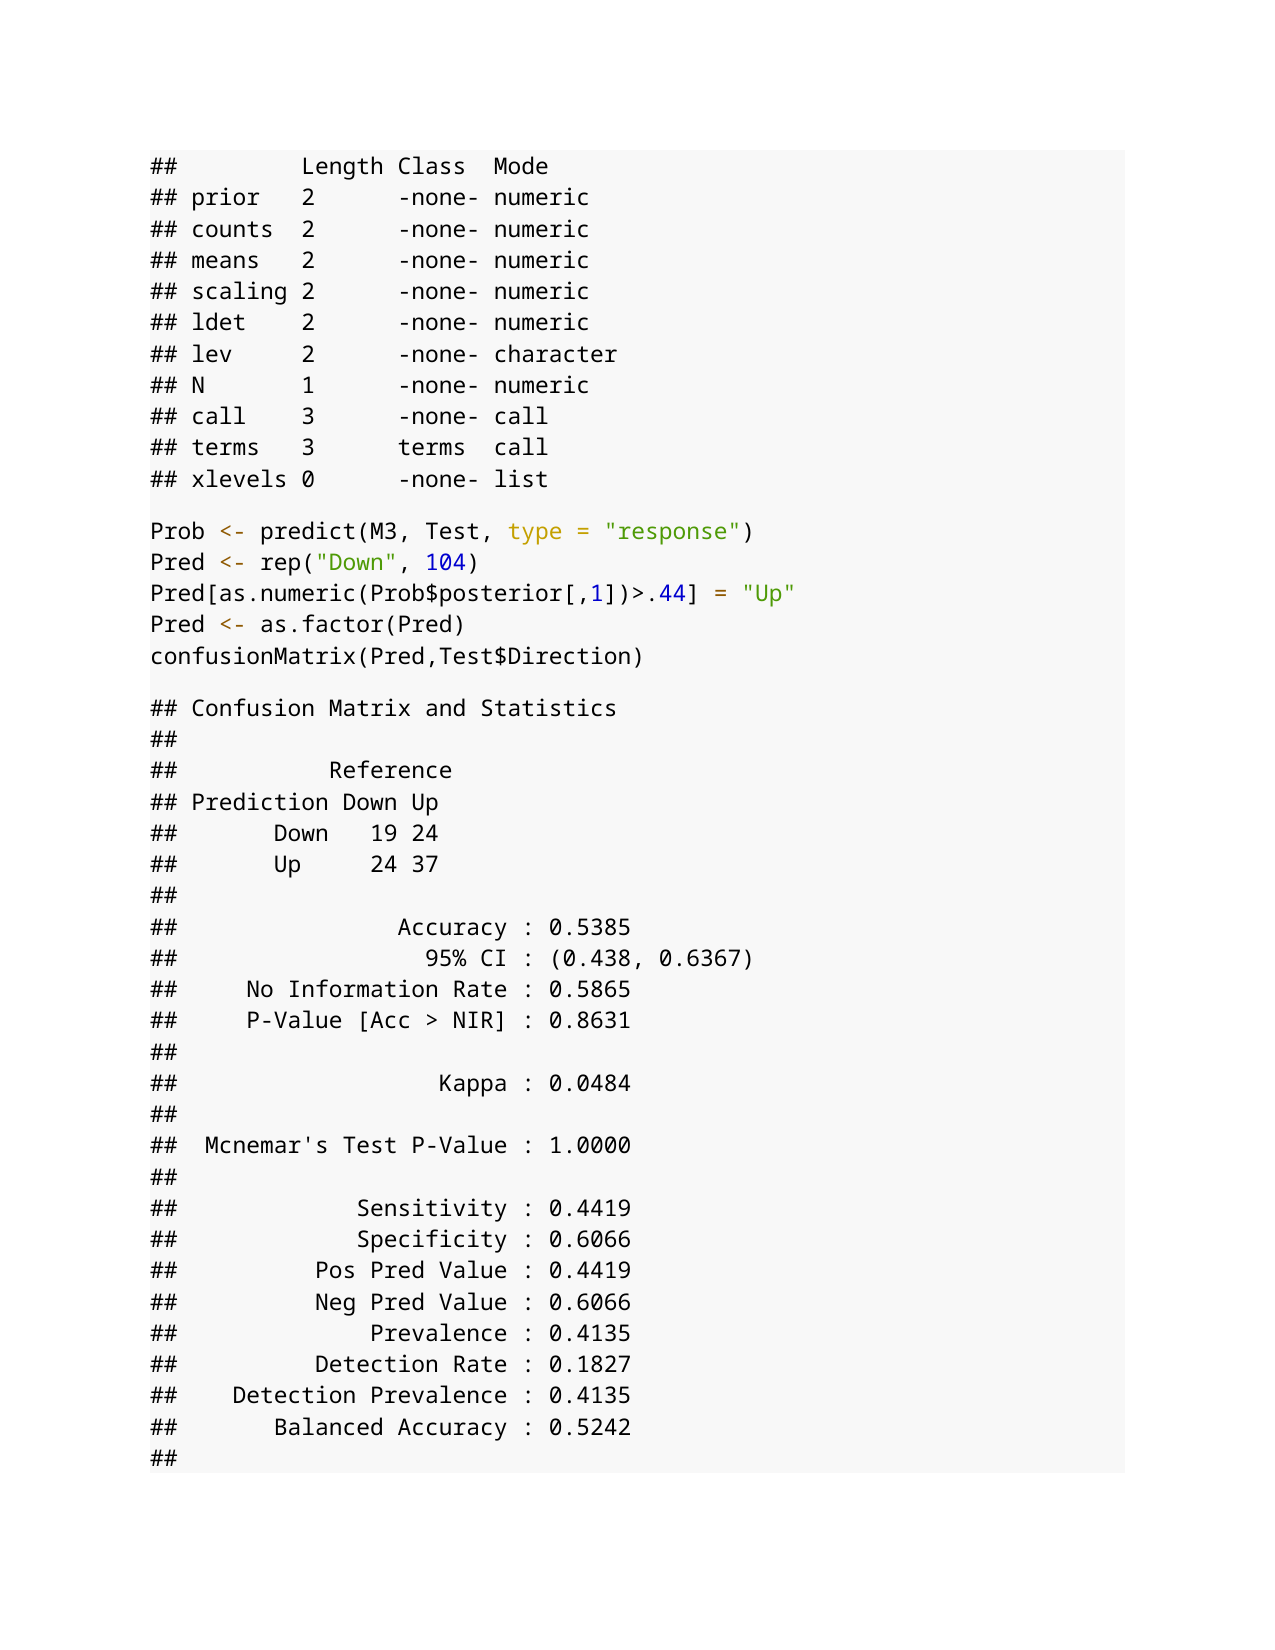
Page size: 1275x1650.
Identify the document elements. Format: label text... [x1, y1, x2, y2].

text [150, 692, 1125, 1473]
text Prob <- predict(M3, Test, type = "response") Pred <- rep("Down", 104) Pred[as.numeric(Prob$posterior[,1])>.44] = "Up" Pred <- as.factor(Pred) confusionMatrix(Pred,Test$Direction) [150, 514, 1125, 671]
text ## Length Class Mode ## prior 2 -none- numeric ## counts 2 -none- numeric ## means 2 -none- numeric ## scaling 2 -none- numeric ## ldet 2 -none- numeric ## lev 2 -none- character ## N 1 -none- numeric ## call 3 -none- call ## terms 3 terms call ## xlevels 0 -none- list [150, 150, 1125, 494]
